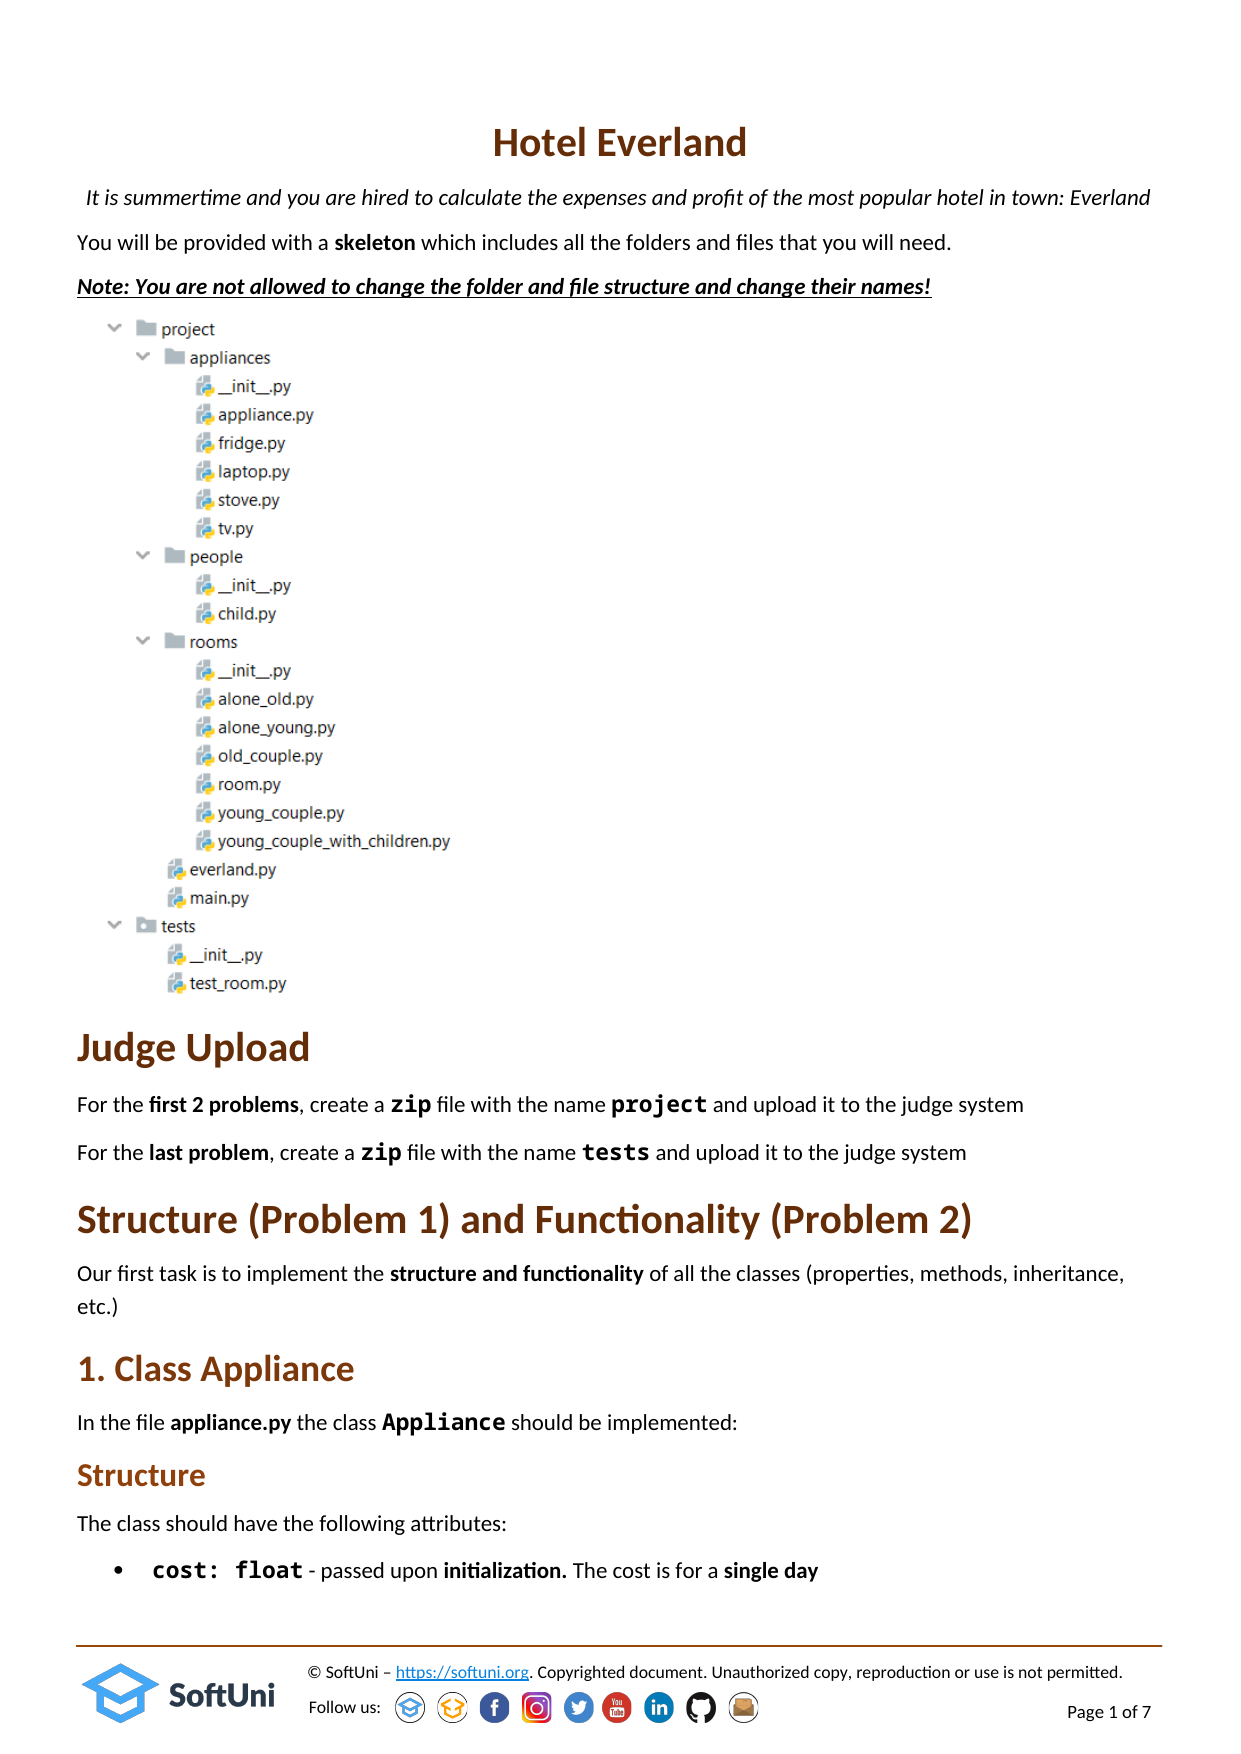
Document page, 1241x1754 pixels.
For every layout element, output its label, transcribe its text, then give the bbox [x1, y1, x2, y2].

picture [644, 1714, 653, 1723]
picture [658, 1705, 667, 1714]
picture [522, 1692, 552, 1723]
text In the file appliance.py the class Appliance should be implemented: [77, 1406, 1163, 1437]
text You will be provided with a skeleton which includes all the folders and files that you will need. [77, 228, 1163, 256]
picture [665, 1692, 674, 1701]
picture [602, 1692, 632, 1723]
picture [564, 1692, 594, 1723]
picture [395, 1692, 425, 1723]
subtitle Structure (Problem 1) and Functionality (Problem 2) [77, 1193, 1163, 1244]
picture [75, 1658, 281, 1729]
picture [76, 317, 599, 996]
text Our first task is to implement the structure and functionality of all the classes (properties, methods, inheritance, etc.) [77, 1259, 1163, 1320]
picture [728, 1692, 759, 1723]
picture [437, 1692, 468, 1723]
picture [644, 1692, 653, 1701]
text For the last problem, create a zip file with the name tests and upload it to the judge system [77, 1136, 1163, 1167]
subtitle Judge Upload [77, 1021, 1163, 1072]
picture [665, 1714, 674, 1723]
picture [686, 1692, 716, 1723]
list cost: float - passed upon initialization. The cost is for a single day [114, 1554, 1163, 1585]
text The class should have the following attributes: [77, 1509, 1163, 1537]
picture [479, 1692, 510, 1723]
text It is summertime and you are hired to calculate the expenses and profit of the most popular hotel in town: Everland [77, 183, 1163, 211]
subtitle Hotel Everland [77, 116, 1163, 167]
subtitle Structure [77, 1454, 1163, 1495]
subtitle Class Appliance [77, 1345, 1163, 1391]
text Note: You are not allowed to change the folder and file structure and change their names! [77, 272, 1163, 300]
text For the first 2 problems, create a zip file with the name project and upload it to the judge system [77, 1088, 1163, 1119]
